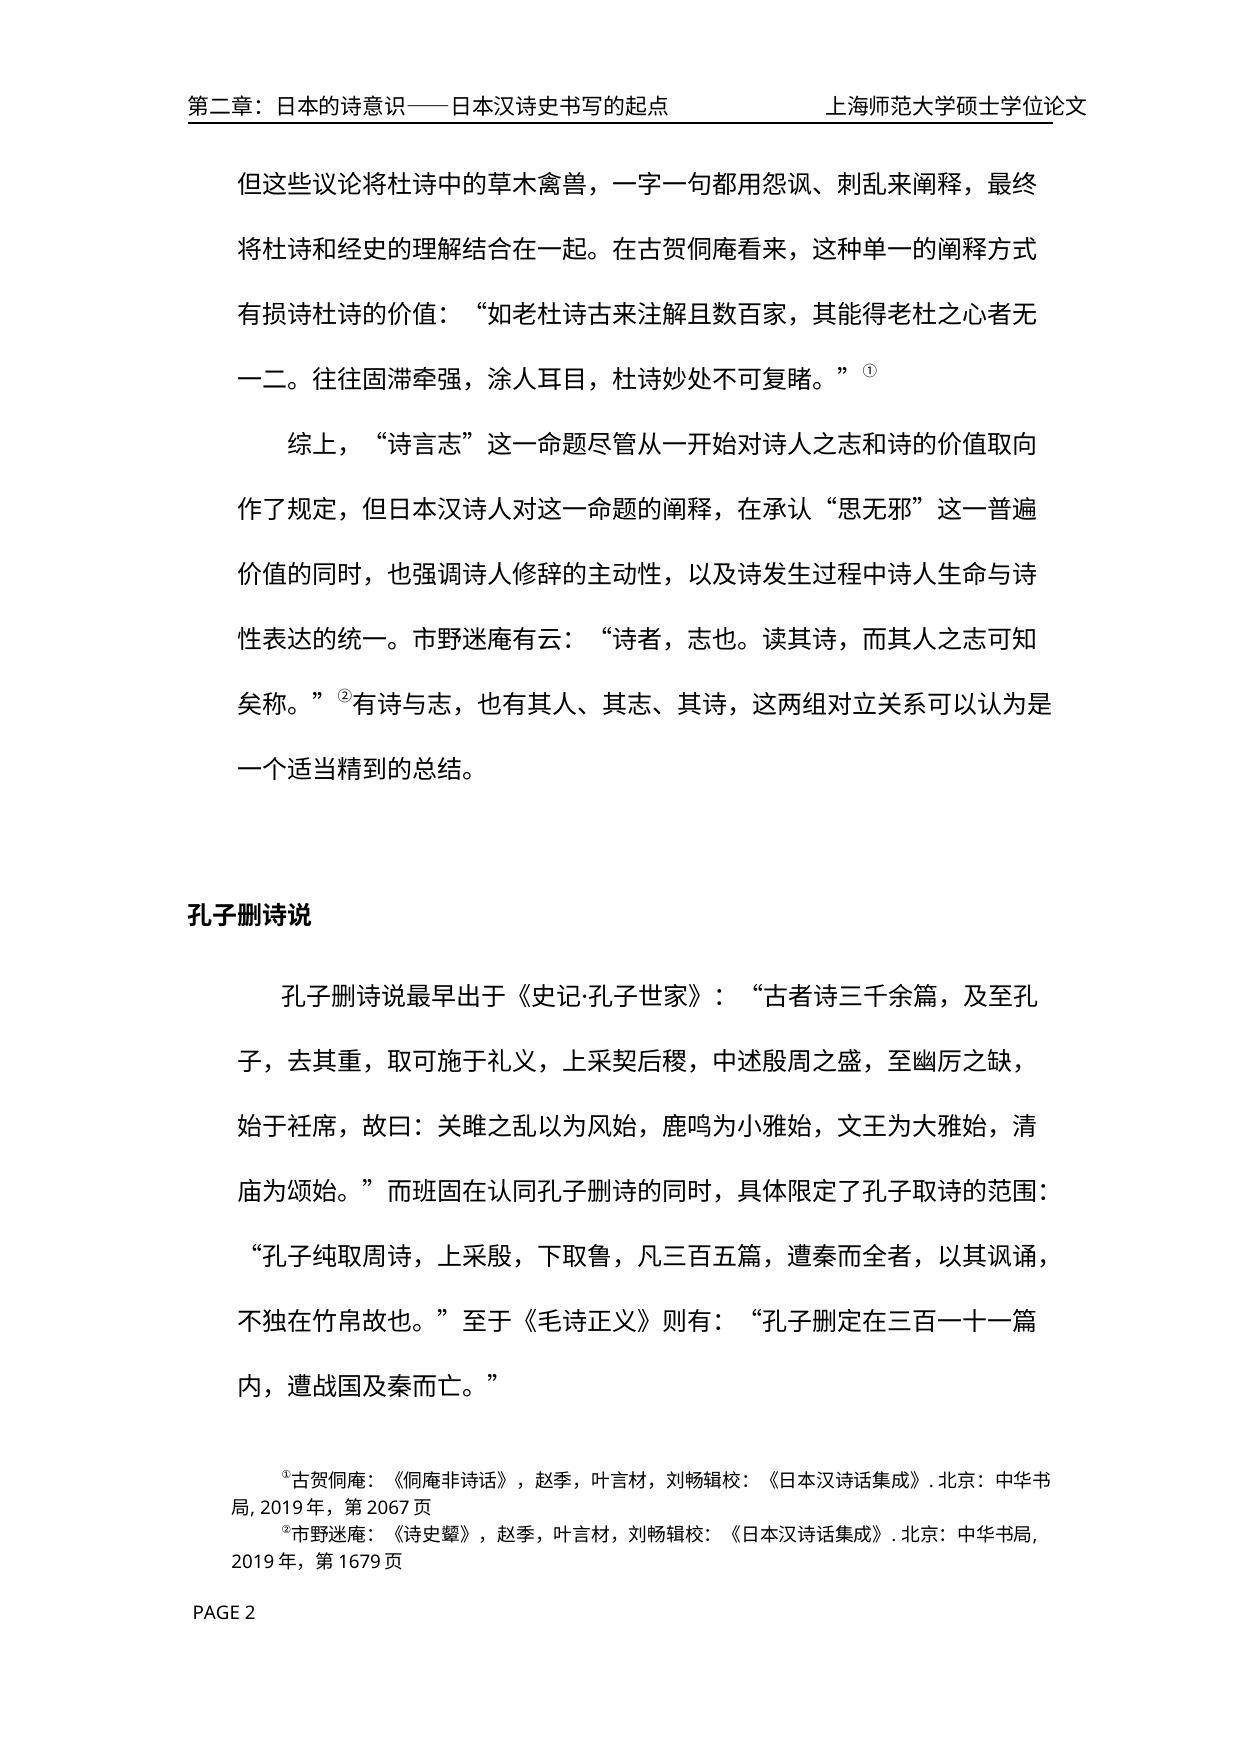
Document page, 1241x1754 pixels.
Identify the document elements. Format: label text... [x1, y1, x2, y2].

text 孔子删诗说最早出于《史记·孔子世家》：“古者诗三千余篇，及至孔子，去其重，取可施于礼义，上采契后稷，中述殷周之盛，至幽厉之缺，始于衽席，故曰：关雎之乱以为风始，鹿鸣为小雅始，文王为大雅始，清庙为颂始。”而班固在认同孔子删诗的同时，具体限定了孔子取诗的范围：“孔子纯取周诗，上采殷，下取鲁，凡三百五篇，遭秦而全者，以其讽诵，不独在竹帛故也。”至于《毛诗正义》则有：“孔子删定在三百一十一篇内，遭战国及秦而亡。” [237, 962, 1053, 1417]
text 综上，“诗言志”这一命题尽管从一开始对诗人之志和诗的价值取向作了规定，但日本汉诗人对这一命题的阐释，在承认“思无邪”这一普遍价值的同时，也强调诗人修辞的主动性，以及诗发生过程中诗人生命与诗性表达的统一。市野迷庵有云：“诗者，志也。读其诗，而其人之志可知矣称。”有诗与志，也有其人、其志、其诗，这两组对立关系可以认为是一个适当精到的总结。 [237, 410, 1053, 800]
text 孔子删诗说 [187, 881, 1053, 946]
